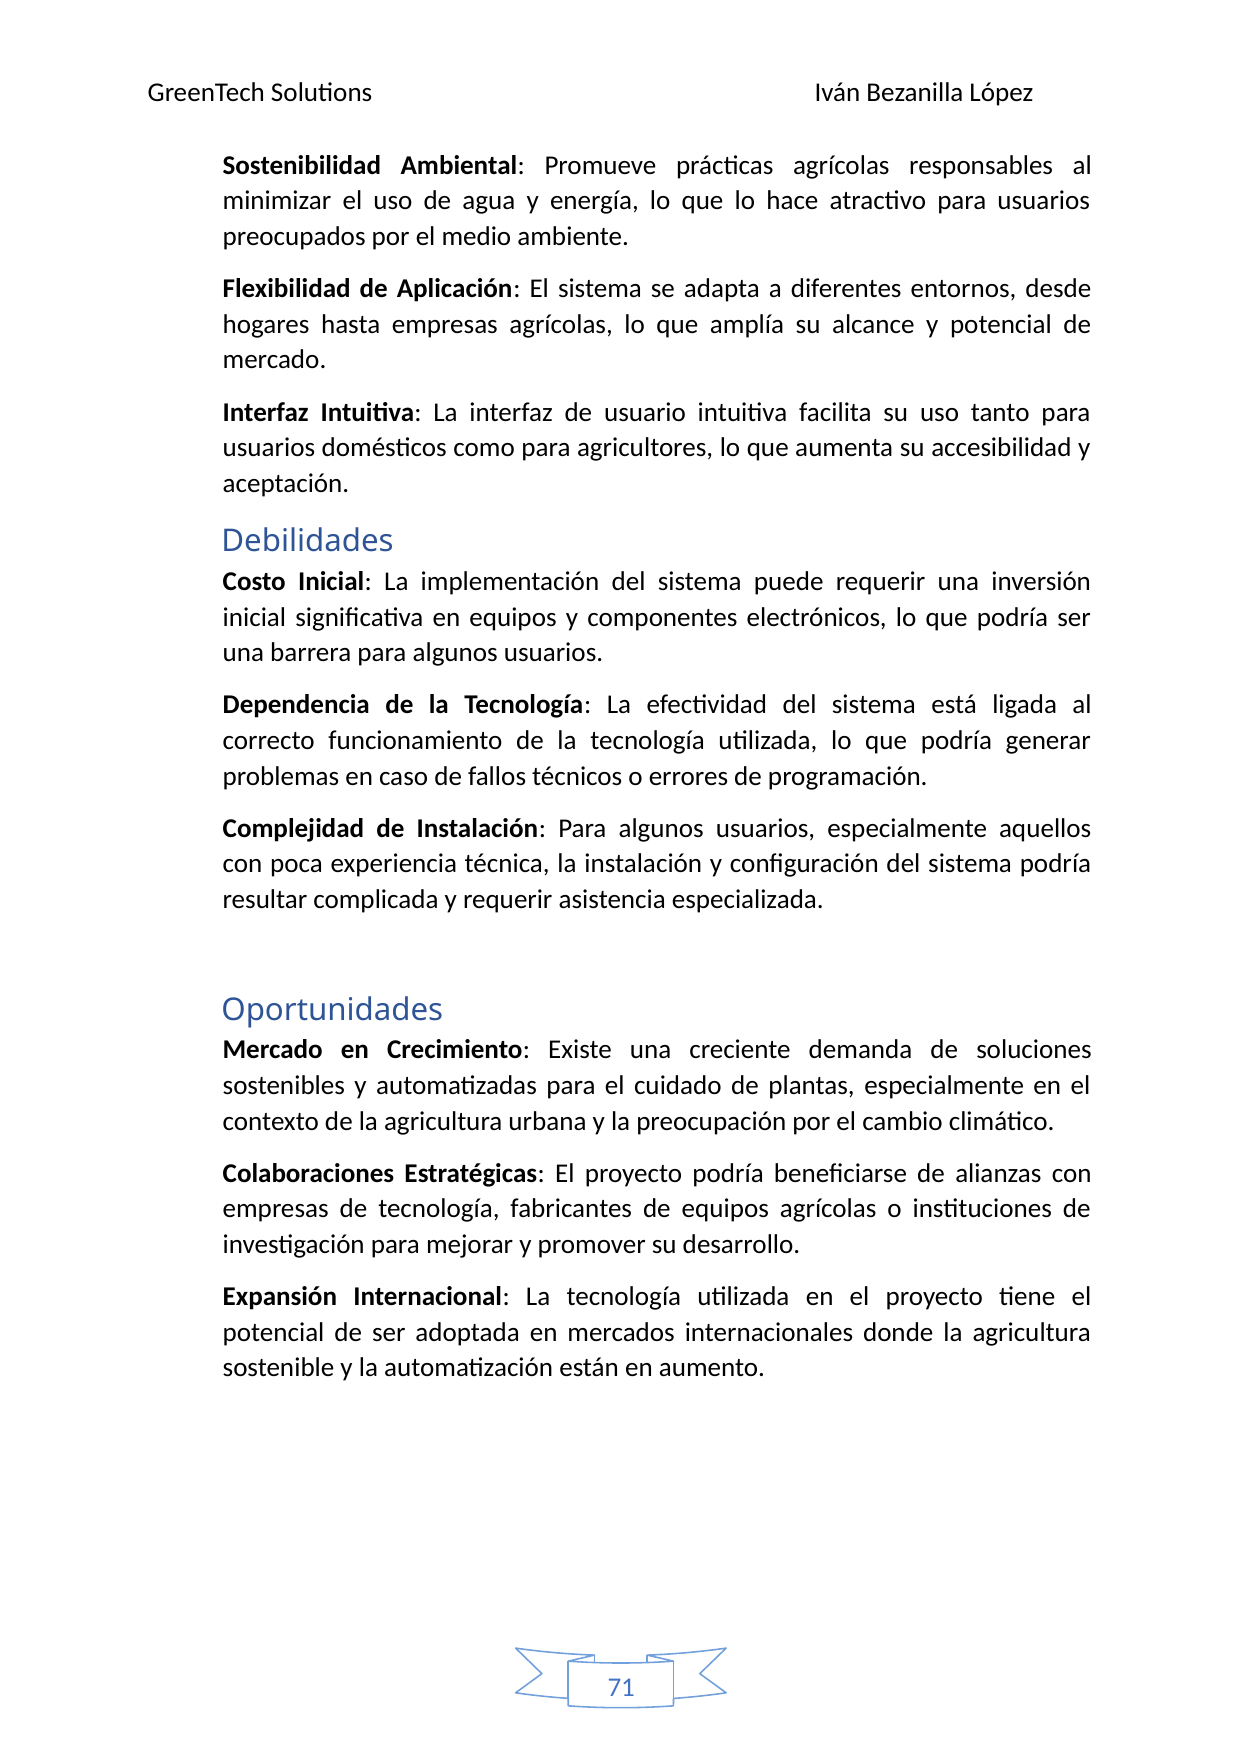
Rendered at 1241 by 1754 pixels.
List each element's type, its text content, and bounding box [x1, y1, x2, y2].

text Complejidad de Instalación: Para algunos usuarios, especialmente aquellos con poca experiencia técnica, la instalación y configuración del sistema podría resultar complicada y requerir asistencia especializada. [222, 811, 1092, 915]
text Dependencia de la Tecnología: La efectividad del sistema está ligada al correcto funcionamiento de la tecnología utilizada, lo que podría generar problemas en caso de fallos técnicos o errores de programación. [222, 687, 1092, 792]
text Expansión Internacional: La tecnología utilizada en el proyecto tiene el potencial de ser adoptada en mercados internacionales donde la agricultura sostenible y la automatización están en aumento. [222, 1279, 1092, 1384]
text Mercado en Crecimiento: Existe una creciente demanda de soluciones sostenibles y automatizadas para el cuidado de plantas, especialmente en el contexto de la agricultura urbana y la preocupación por el cambio climático. [222, 1032, 1092, 1137]
text Colaboraciones Estratégicas: El proyecto podría beneficiarse de alianzas con empresas de tecnología, fabricantes de equipos agrícolas o instituciones de investigación para mejorar y promover su desarrollo. [222, 1156, 1092, 1260]
text Sostenibilidad Ambiental: Promueve prácticas agrícolas responsables al minimizar el uso de agua y energía, lo que lo hace atractivo para usuarios preocupados por el medio ambiente. [222, 148, 1092, 252]
text Interfaz Intuitiva: La interfaz de usuario intuitiva facilita su uso tanto para usuarios domésticos como para agricultores, lo que aumenta su accesibilidad y aceptación. [222, 395, 1092, 499]
subtitle Debilidades [148, 518, 1092, 561]
text Costo Inicial: La implementación del sistema puede requerir una inversión inicial significativa en equipos y componentes electrónicos, lo que podría ser una barrera para algunos usuarios. [222, 564, 1092, 668]
subtitle Oportunidades [148, 987, 1092, 1029]
text Flexibilidad de Aplicación: El sistema se adapta a diferentes entornos, desde hogares hasta empresas agrícolas, lo que amplía su alcance y potencial de mercado. [222, 271, 1092, 376]
